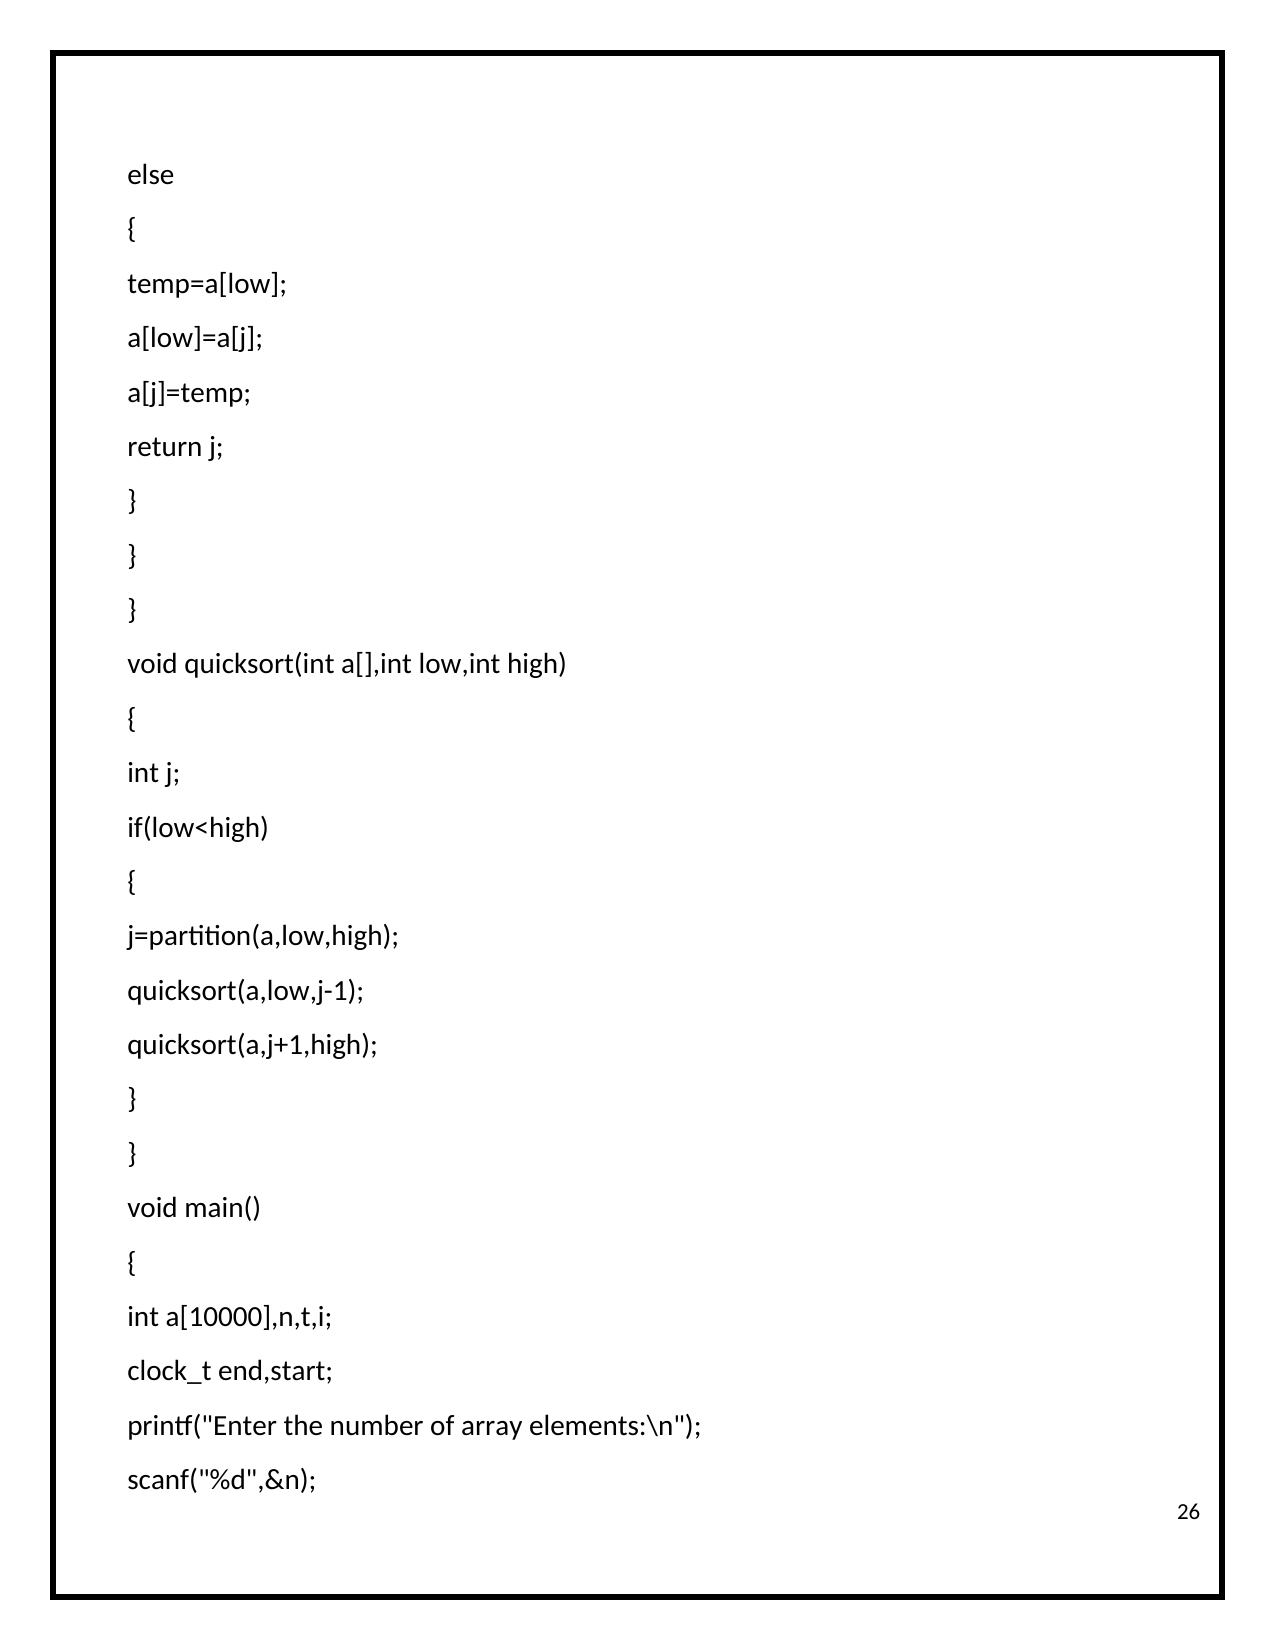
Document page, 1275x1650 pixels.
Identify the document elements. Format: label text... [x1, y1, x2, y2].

text quicksort(a,low,j-1); [127, 972, 1200, 1007]
text int a[10000],n,t,i; [127, 1298, 1200, 1334]
text temp=a[low]; [127, 265, 1200, 301]
text clock_t end,start; [127, 1352, 1200, 1388]
text { [127, 1244, 1200, 1279]
text } [127, 482, 1200, 518]
text else [127, 156, 1200, 192]
text j=partition(a,low,high); [127, 917, 1200, 953]
text quicksort(a,j+1,high); [127, 1026, 1200, 1062]
text int j; [127, 754, 1200, 790]
text printf("Enter the number of array elements:\n"); [127, 1407, 1200, 1442]
text { [127, 700, 1200, 736]
text void main() [127, 1189, 1200, 1225]
text } [127, 1135, 1200, 1171]
text { [127, 211, 1200, 246]
text if(low<high) [127, 809, 1200, 844]
text a[j]=temp; [127, 374, 1200, 409]
text return j; [127, 428, 1200, 464]
text } [127, 537, 1200, 572]
text } [127, 1081, 1200, 1116]
text void quicksort(int a[],int low,int high) [127, 646, 1200, 681]
text scanf("%d",&n); [127, 1461, 1200, 1497]
text } [127, 591, 1200, 627]
text a[low]=a[j]; [127, 319, 1200, 355]
text { [127, 863, 1200, 899]
